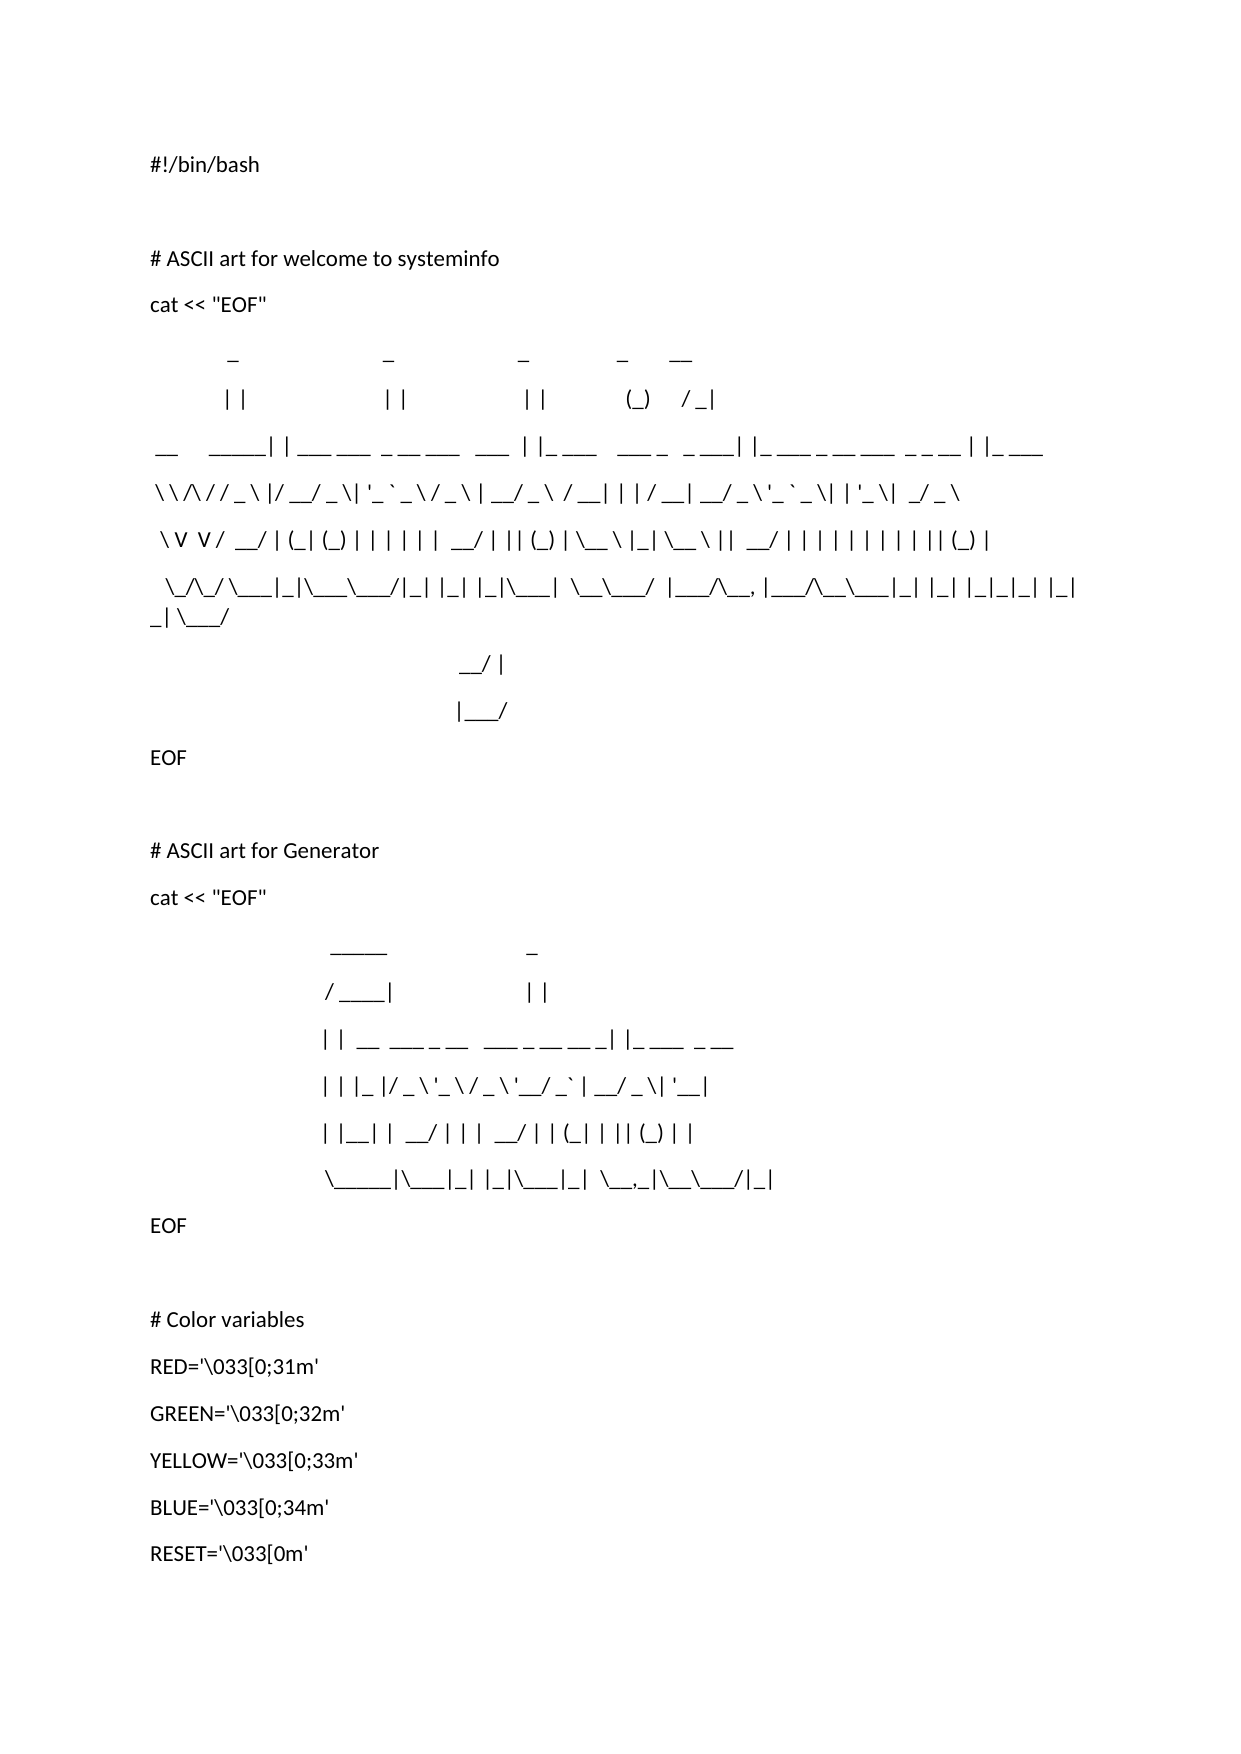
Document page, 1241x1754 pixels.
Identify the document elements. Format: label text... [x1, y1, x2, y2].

text | |__| | __/ | | | __/ | | (_| | || (_) | | [150, 1118, 1090, 1146]
text YELLOW='\033[0;33m' [150, 1446, 1090, 1474]
text EOF [150, 743, 1090, 771]
text \_/\_/ \___|_|\___\___/|_| |_| |_|\___| \__\___/ |___/\__, |___/\__\___|_| |_| |_|_|_| |_|_| \___/ [150, 572, 1090, 630]
text / ____| | | [150, 977, 1090, 1005]
text BLUE='\033[0;34m' [150, 1493, 1090, 1521]
text \ V V / __/ | (_| (_) | | | | | | __/ | || (_) | \__ \ |_| \__ \ || __/ | | | | | | | | | || (_) | [150, 525, 1090, 553]
text RESET='\033[0m' [150, 1539, 1090, 1568]
text |___/ [150, 696, 1090, 724]
text __ _____| | ___ ___ _ __ ___ ___ | |_ ___ ___ _ _ ___| |_ ___ _ __ ___ _ _ __ | |_ ___ [150, 431, 1090, 459]
text \ \ /\ / / _ \ |/ __/ _ \| '_ ` _ \ / _ \ | __/ _ \ / __| | | / __| __/ _ \ '_ ` _ \| | '_ \| _/ _ \ [150, 478, 1090, 506]
text RED='\033[0;31m' [150, 1352, 1090, 1380]
text __/ | [150, 649, 1090, 677]
text _____ _ [150, 930, 1090, 958]
text #!/bin/bash [150, 150, 1090, 178]
text \_____|\___|_| |_|\___|_| \__,_|\__\___/|_| [150, 1164, 1090, 1193]
text _ _ _ _ __ [150, 337, 1090, 366]
text cat << "EOF" [150, 291, 1090, 319]
text | | |_ |/ _ \ '_ \ / _ \ '__/ _` | __/ _ \| '__| [150, 1071, 1090, 1099]
text # ASCII art for welcome to systeminfo [150, 244, 1090, 272]
text # Color variables [150, 1305, 1090, 1333]
text EOF [150, 1211, 1090, 1239]
text | | __ ___ _ __ ___ _ __ __ _| |_ ___ _ __ [150, 1024, 1090, 1052]
text # ASCII art for Generator [150, 836, 1090, 864]
text cat << "EOF" [150, 883, 1090, 911]
text | | | | | | (_) / _| [150, 384, 1090, 412]
text GREEN='\033[0;32m' [150, 1399, 1090, 1427]
